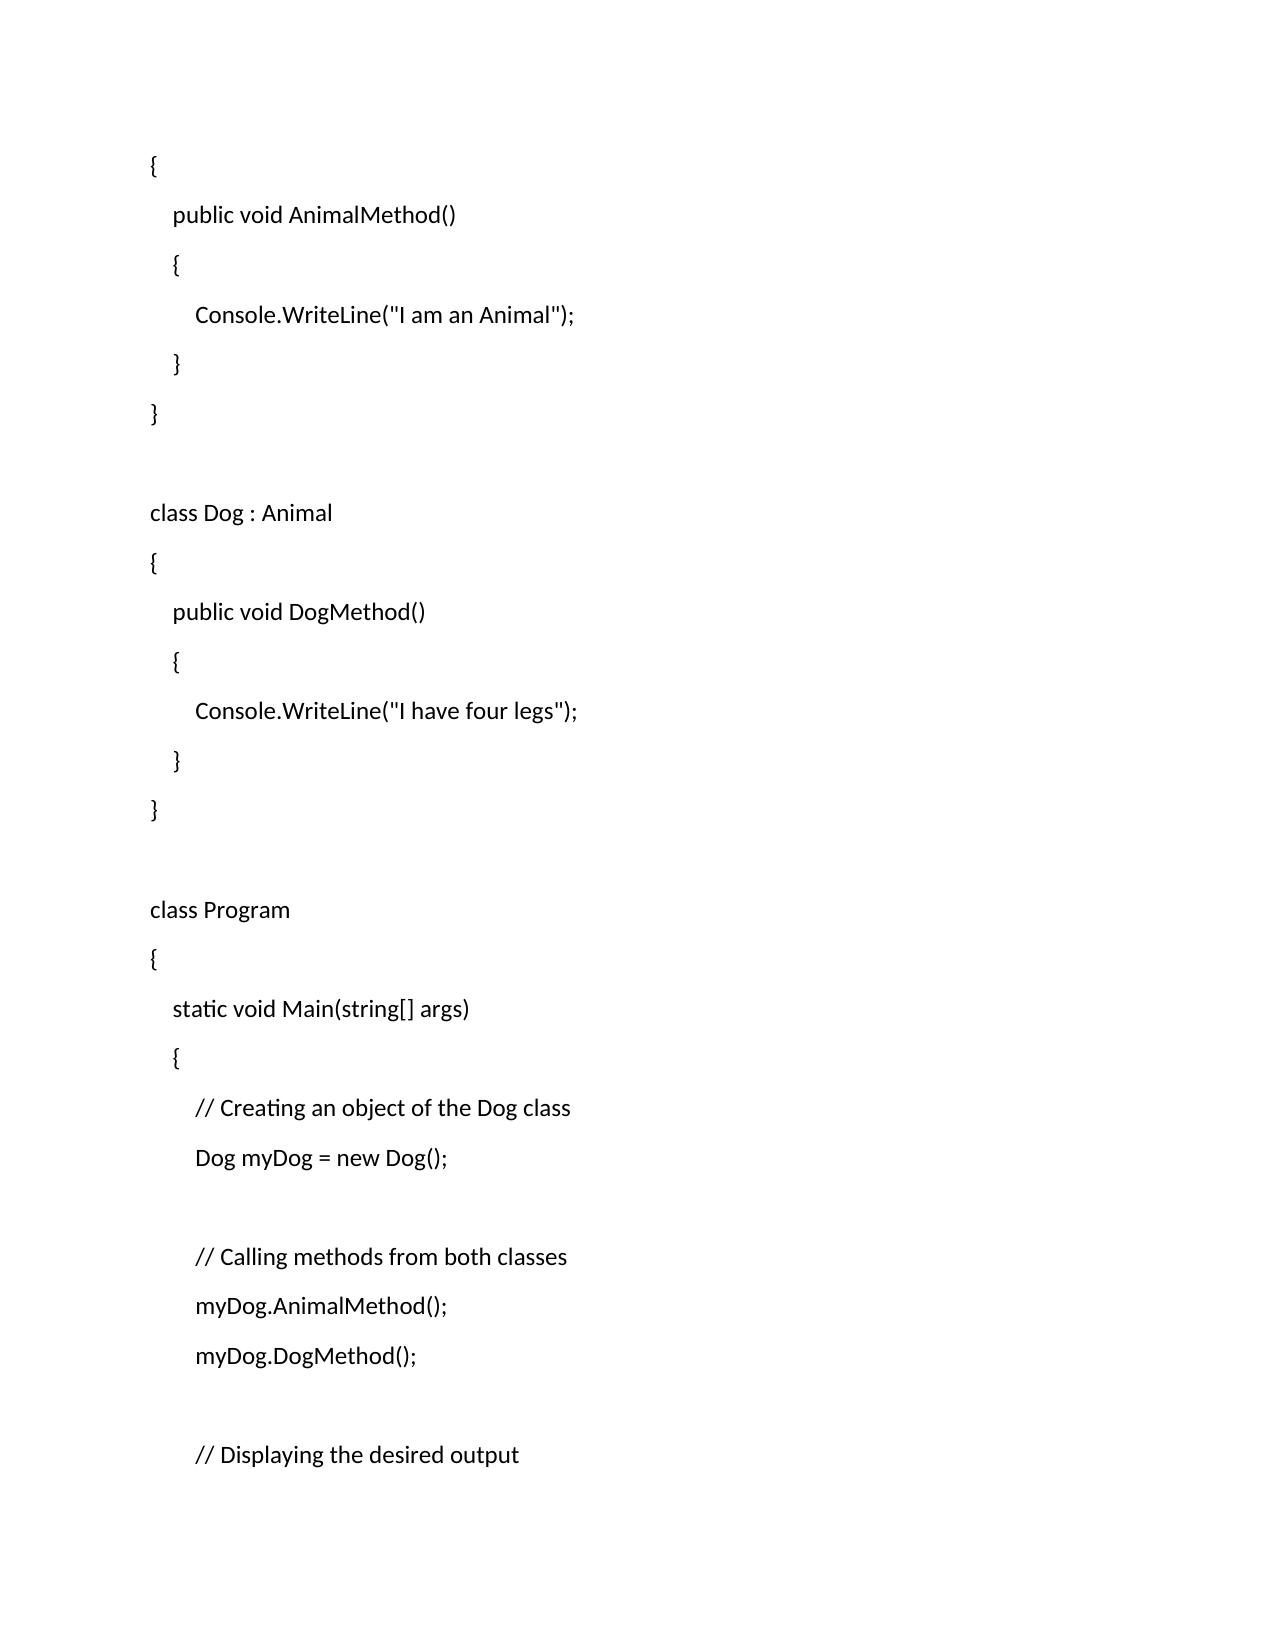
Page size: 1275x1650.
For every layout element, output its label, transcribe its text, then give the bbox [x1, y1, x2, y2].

text myDog.DogMethod(); [150, 1340, 1125, 1371]
text Console.WriteLine("I am an Animal"); [150, 299, 1125, 329]
text static void Main(string[] args) [150, 993, 1125, 1023]
text { [150, 1042, 1125, 1073]
text { [150, 249, 1125, 280]
text } [150, 794, 1125, 825]
text Console.WriteLine("I have four legs"); [150, 695, 1125, 726]
text // Displaying the desired output [150, 1439, 1125, 1470]
text { [150, 646, 1125, 676]
text } [150, 348, 1125, 379]
text public void DogMethod() [150, 596, 1125, 627]
text public void AnimalMethod() [150, 199, 1125, 230]
text class Program [150, 894, 1125, 924]
text myDog.AnimalMethod(); [150, 1290, 1125, 1321]
text { [150, 547, 1125, 577]
text { [150, 150, 1125, 181]
text { [150, 943, 1125, 974]
text } [150, 398, 1125, 428]
text } [150, 745, 1125, 776]
text class Dog : Animal [150, 497, 1125, 528]
text Dog myDog = new Dog(); [150, 1142, 1125, 1172]
text // Creating an object of the Dog class [150, 1092, 1125, 1123]
text // Calling methods from both classes [150, 1241, 1125, 1271]
